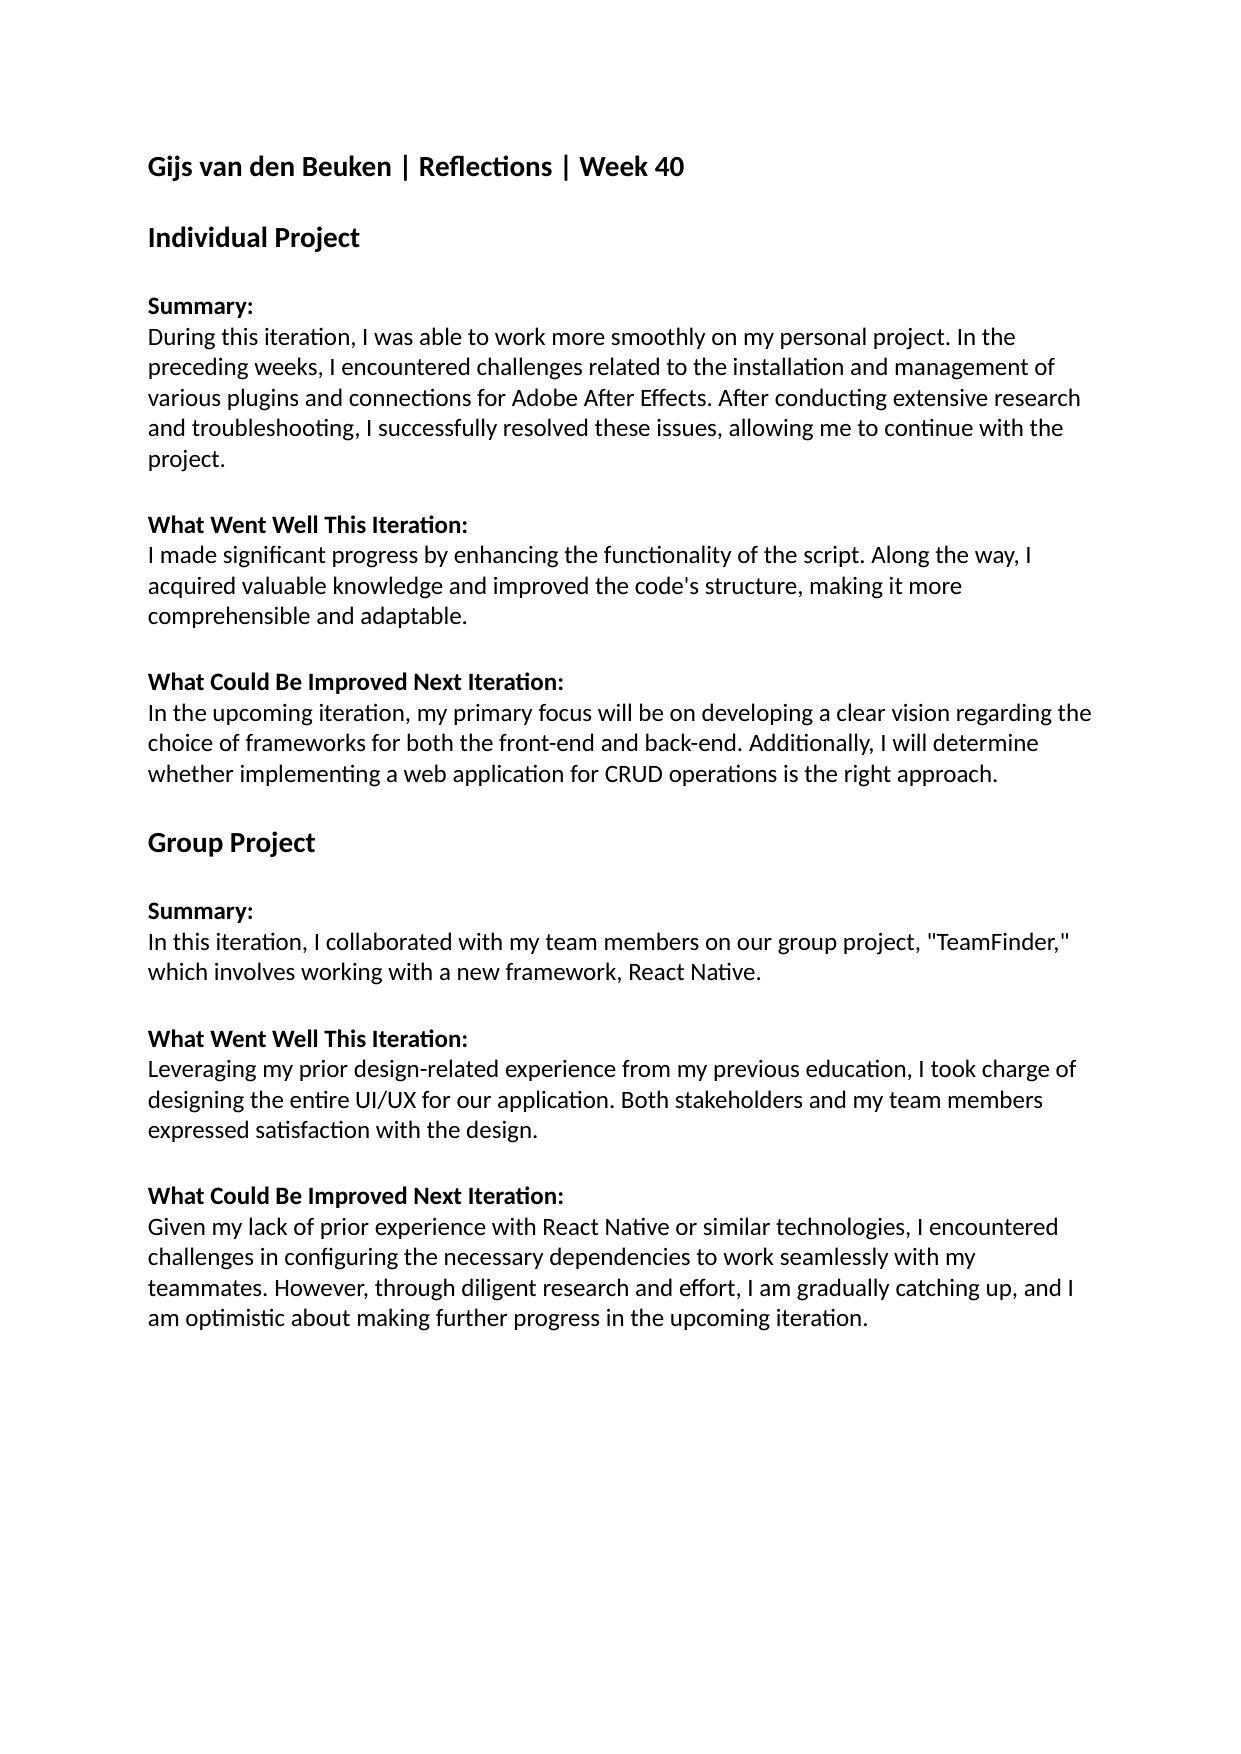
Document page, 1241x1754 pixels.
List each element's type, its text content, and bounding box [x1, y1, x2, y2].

text What Could Be Improved Next Iteration: [148, 1180, 1093, 1211]
text What Went Well This Iteration: [148, 509, 1093, 539]
text What Could Be Improved Next Iteration: [148, 667, 1093, 697]
text I made significant progress by enhancing the functionality of the script. Along the way, I acquired valuable knowledge and improved the code's structure, making it more comprehensible and adaptable. [148, 539, 1093, 631]
text Individual Project [148, 219, 1093, 254]
text Summary: [148, 896, 1093, 926]
text Leveraging my prior design-related experience from my previous education, I took charge of designing the entire UI/UX for our application. Both stakeholders and my team members expressed satisfaction with the design. [148, 1053, 1093, 1145]
text Given my lack of prior experience with React Native or similar technologies, I encountered challenges in configuring the necessary dependencies to work seamlessly with my teammates. However, through diligent research and effort, I am gradually catching up, and I am optimistic about making further progress in the upcoming iteration. [148, 1211, 1093, 1333]
text During this iteration, I was able to work more smoothly on my personal project. In the preceding weeks, I encountered challenges related to the installation and management of various plugins and connections for Adobe After Effects. After conducting extensive research and troubleshooting, I successfully resolved these issues, allowing me to continue with the project. [148, 321, 1093, 473]
text In the upcoming iteration, my primary focus will be on developing a clear vision regarding the choice of frameworks for both the front-end and back-end. Additionally, I will determine whether implementing a web application for CRUD operations is the right approach. [148, 697, 1093, 789]
text In this iteration, I collaborated with my team members on our group project, "TeamFinder," which involves working with a new framework, React Native. [148, 926, 1093, 987]
text Group Project [148, 824, 1093, 860]
text Gijs van den Beuken | Reflections | Week 40 [148, 148, 1093, 183]
text What Went Well This Iteration: [148, 1023, 1093, 1053]
text Summary: [148, 290, 1093, 321]
